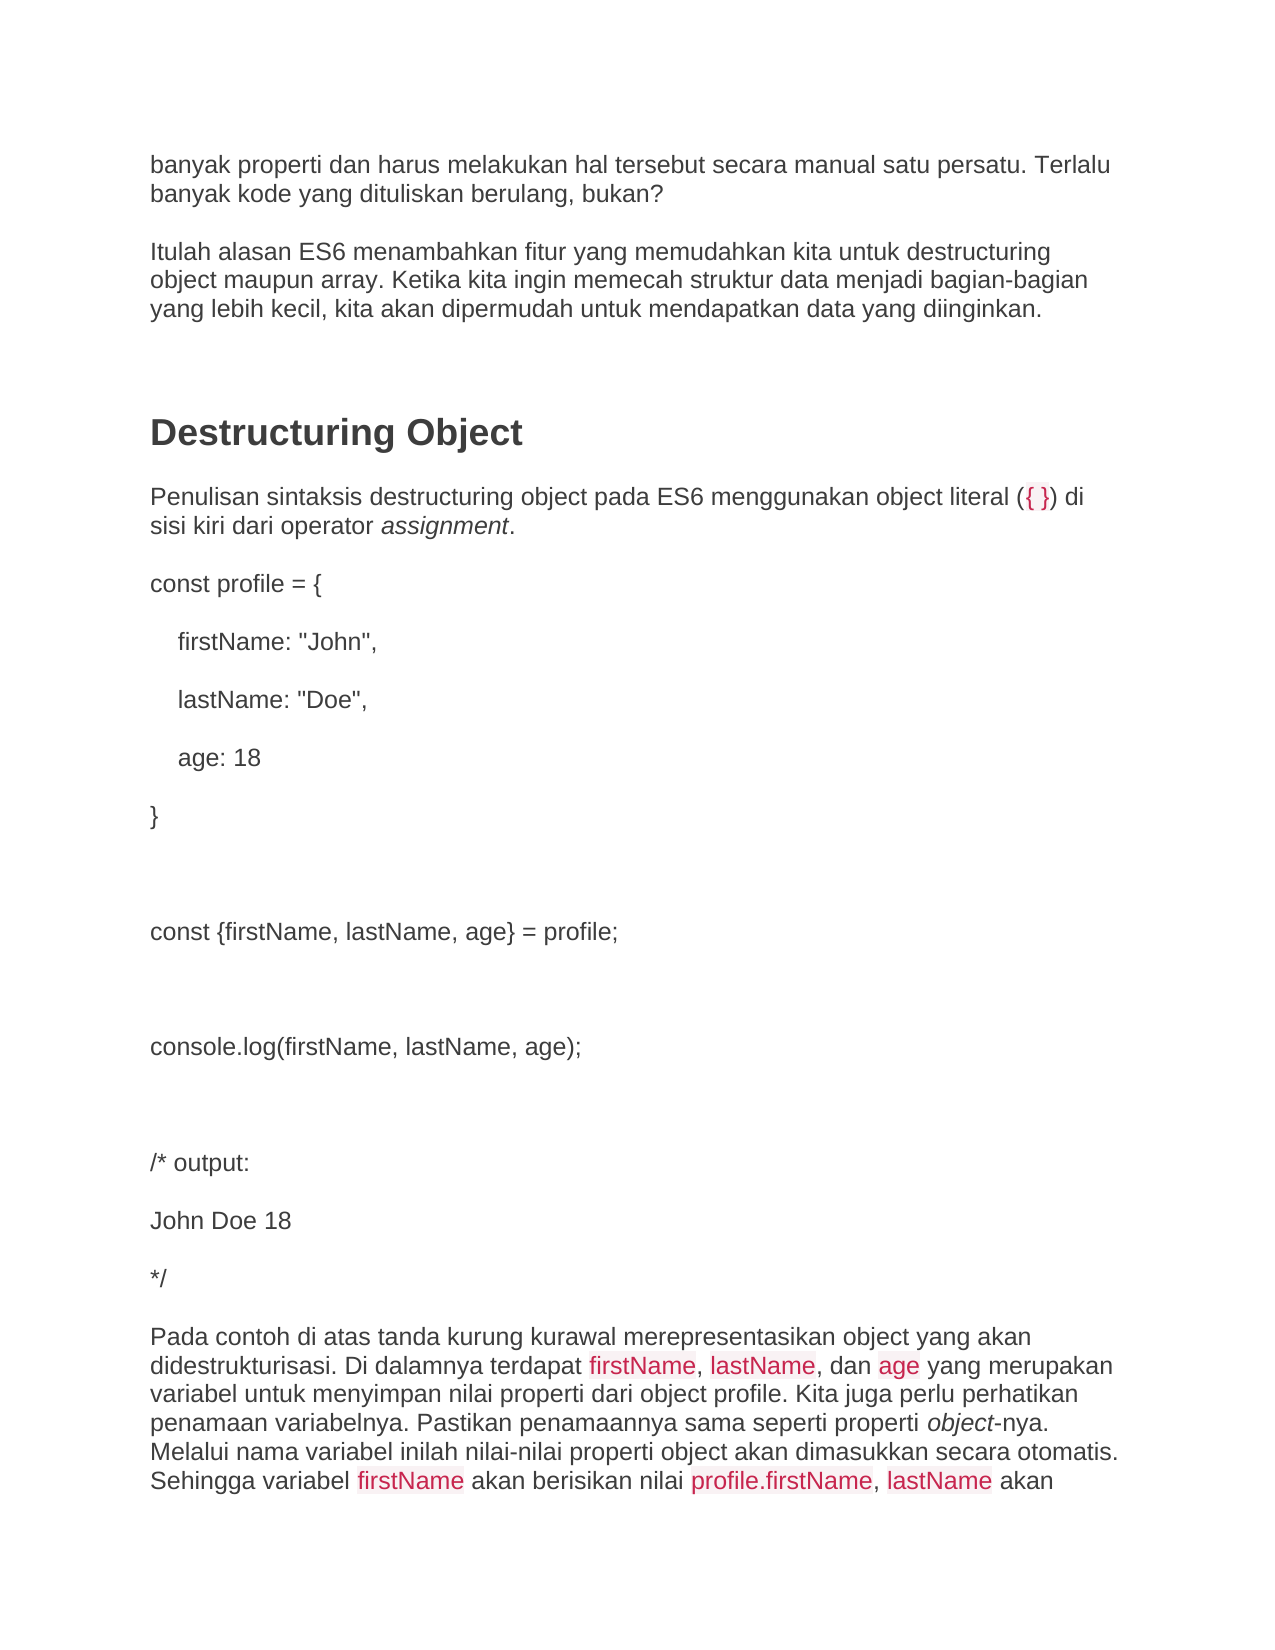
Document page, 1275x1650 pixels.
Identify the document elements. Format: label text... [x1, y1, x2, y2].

text lastName: "Doe", [150, 685, 1125, 713]
text Penulisan sintaksis destructuring object pada ES6 menggunakan object literal ({ }) di sisi kiri dari operator assignment. [150, 482, 1125, 540]
subtitle Destructuring Object [150, 410, 1125, 453]
text firstName: "John", [150, 627, 1125, 656]
text */ [150, 1264, 1125, 1293]
text John Doe 18 [150, 1206, 1125, 1235]
text const profile = { [150, 569, 1125, 598]
text age: 18 [150, 743, 1125, 771]
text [150, 150, 1125, 207]
text } [150, 801, 1125, 829]
text const {firstName, lastName, age} = profile; [150, 916, 1125, 945]
text Itulah alasan ES6 menambahkan fitur yang memudahkan kita untuk destructuring object maupun array. Ketika kita ingin memecah struktur data menjadi bagian-bagian yang lebih kecil, kita akan dipermudah untuk mendapatkan data yang diinginkan. [150, 237, 1125, 323]
text console.log(firstName, lastName, age); [150, 1032, 1125, 1061]
text /* output: [150, 1148, 1125, 1177]
